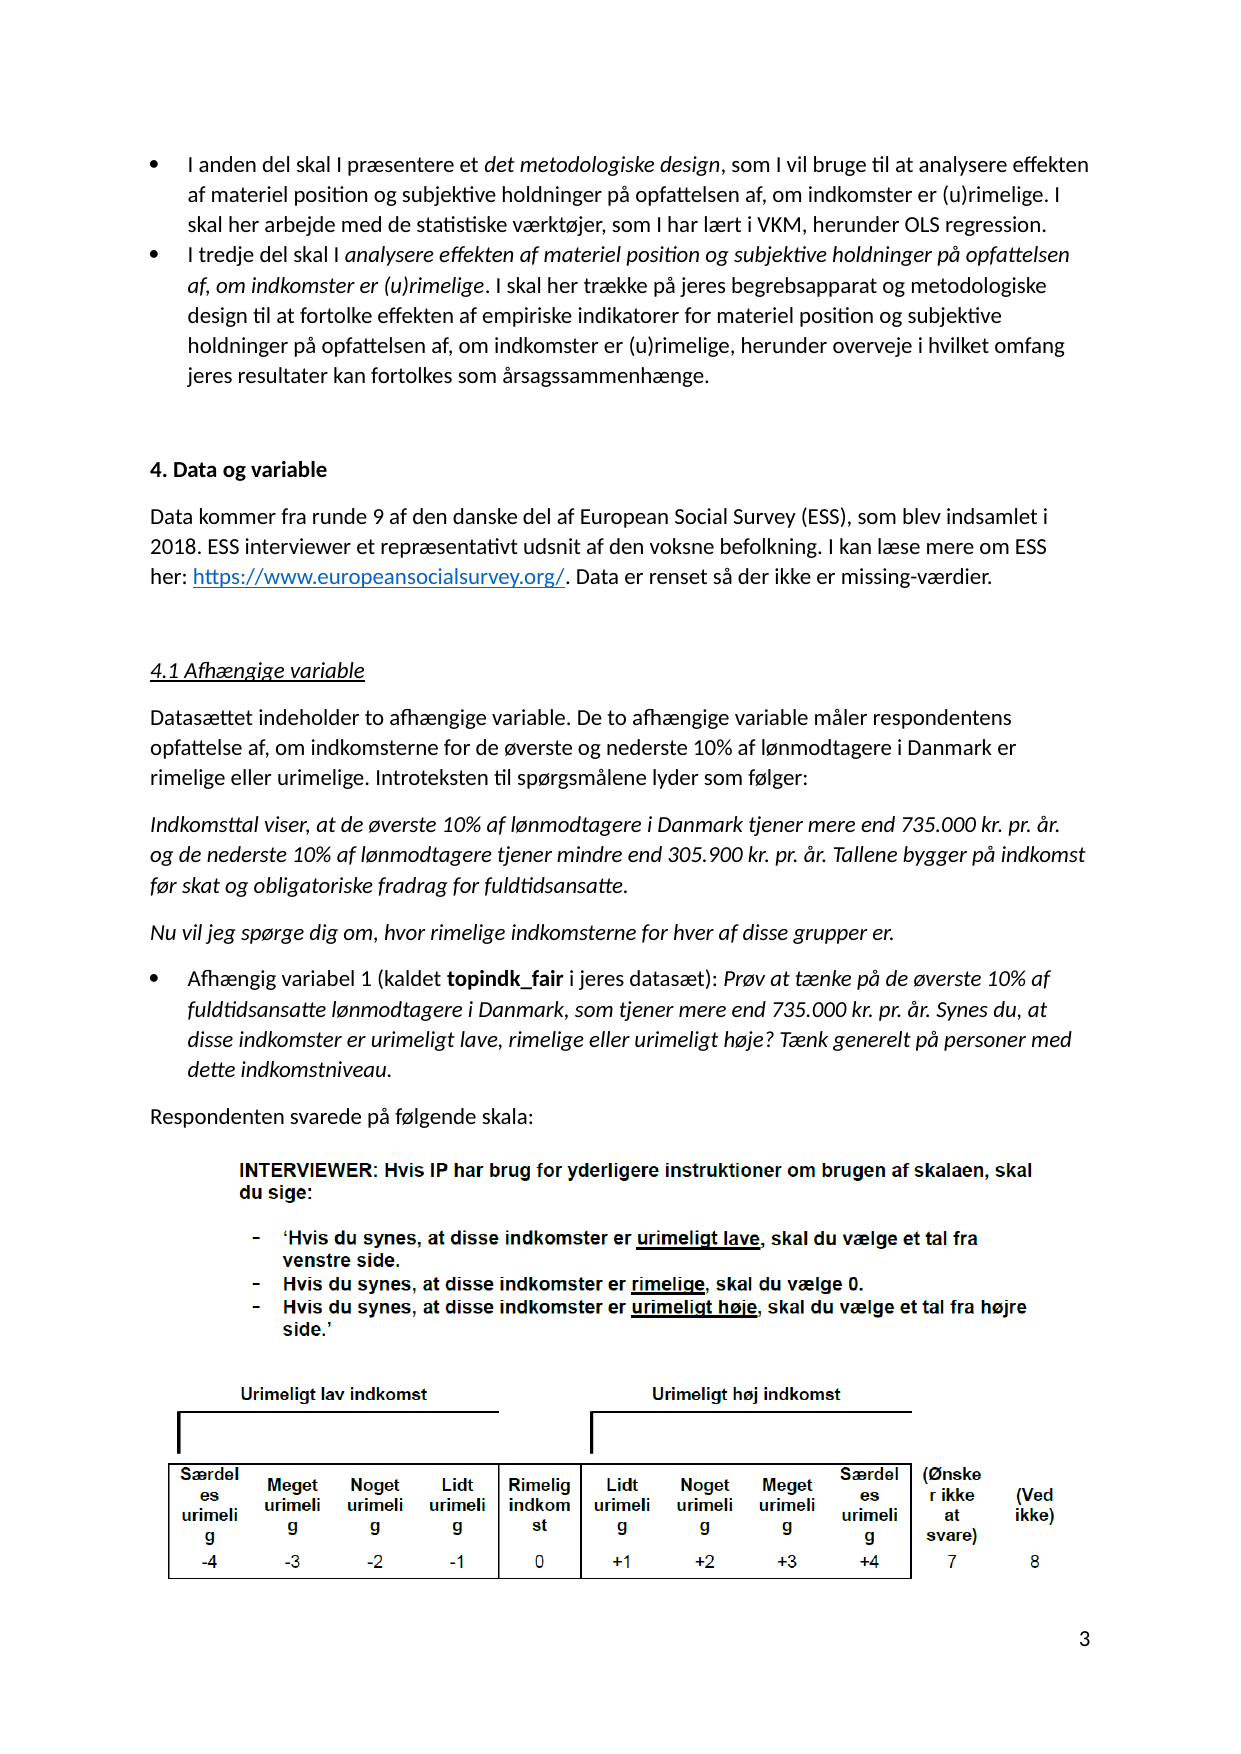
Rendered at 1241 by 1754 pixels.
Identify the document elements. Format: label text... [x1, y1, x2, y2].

text Nu vil jeg spørge dig om, hvor rimelige indkomsterne for hver af disse grupper er. [150, 918, 1090, 946]
text Respondenten svarede på følgende skala: [150, 1102, 1090, 1130]
text 4.1 Afhængige variable [150, 656, 1090, 684]
text Indkomsttal viser, at de øverste 10% af lønmodtagere i Danmark tjener mere end 735.000 kr. pr. år. og de nederste 10% af lønmodtagere tjener mindre end 305.900 kr. pr. år. Tallene bygger på indkomst før skat og obligatoriske fradrag for fuldtidsansatte. [150, 810, 1090, 899]
text Data kommer fra runde 9 af den danske del af European Social Survey (ESS), som blev indsamlet i 2018. ESS interviewer et repræsentativt udsnit af den voksne befolkning. I kan læse mere om ESS her: https://www.europeansocialsurvey.org/. Data er renset så der ikke er missing-værdier. [150, 502, 1090, 591]
list I anden del skal I præsentere et det metodologiske design, som I vil bruge til at analysere effekten af materiel position og subjektive holdninger på opfattelsen af, om indkomster er (u)rimelige. I skal her arbejde med de statistiske værktøjer, som I har lært i VKM, herunder OLS regression. [150, 150, 1090, 238]
text 4. Data og variable [150, 455, 1090, 483]
list I tredje del skal I analysere effekten af materiel position og subjektive holdninger på opfattelsen af, om indkomster er (u)rimelige. I skal her trække på jeres begrebsapparat og metodologiske design til at fortolke effekten af empiriske indikatorer for materiel position og subjektive holdninger på opfattelsen af, om indkomster er (u)rimelige, herunder overveje i hvilket omfang jeres resultater kan fortolkes som årsagssammenhænge. [150, 241, 1090, 389]
list Afhængig variabel 1 (kaldet topindk_fair i jeres datasæt): Prøv at tænke på de øverste 10% af fuldtidsansatte lønmodtagere i Danmark, som tjener mere end 735.000 kr. pr. år. Synes du, at disse indkomster er urimeligt lave, rimelige eller urimeligt høje? Tænk generelt på personer med dette indkomstniveau. [150, 964, 1090, 1083]
text Datasættet indeholder to afhængige variable. De to afhængige variable måler respondentens opfattelse af, om indkomsterne for de øverste og nederste 10% af lønmodtagere i Danmark er rimelige eller urimelige. Introteksten til spørgsmålene lyder som følger: [150, 703, 1090, 792]
